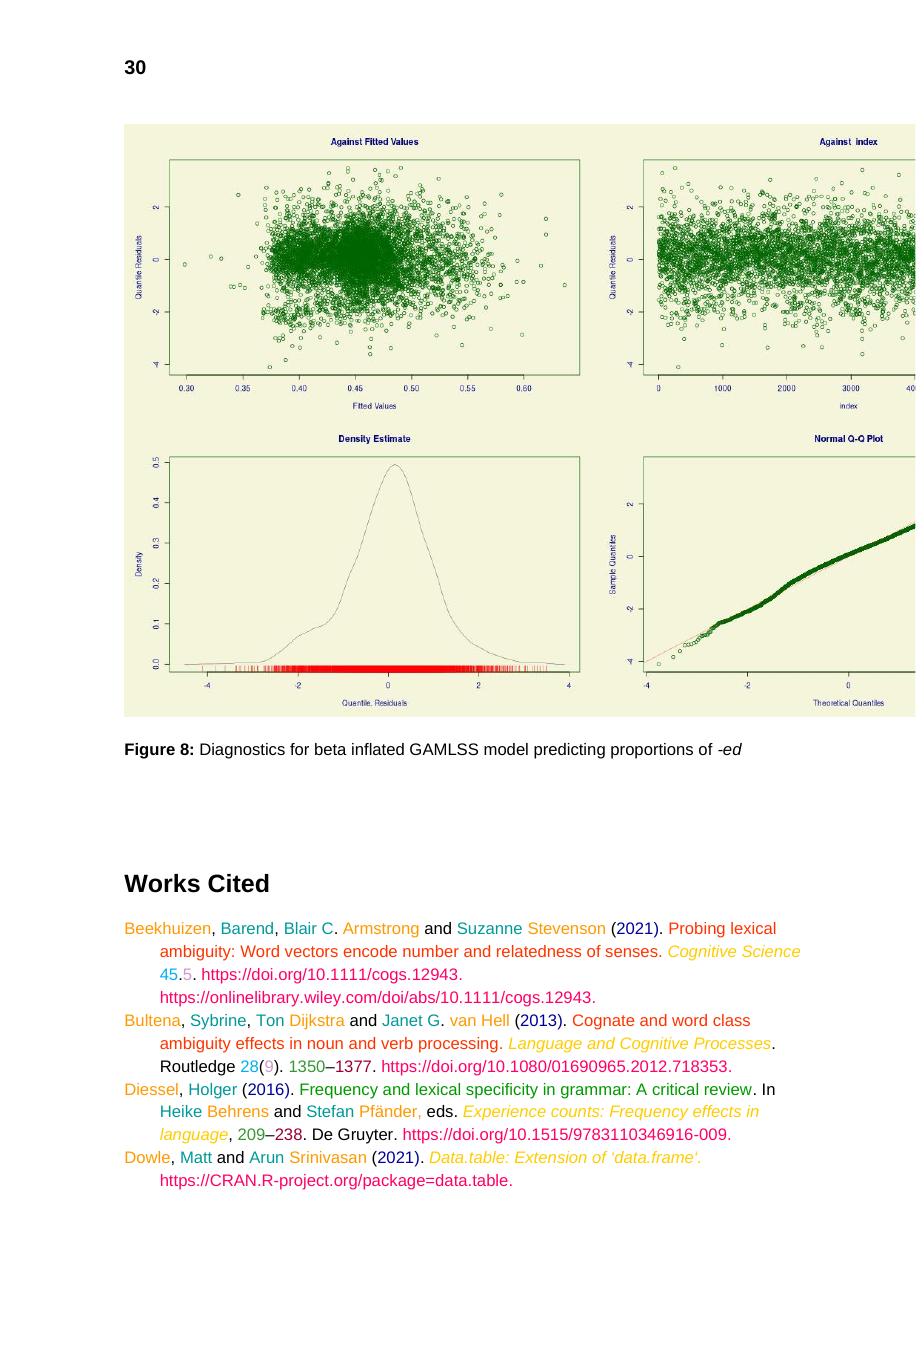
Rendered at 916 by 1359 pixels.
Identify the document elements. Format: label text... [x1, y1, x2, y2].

text Dowle, Matt and Arun Srinivasan (2021). Data.table: Extension of ‘data.frame‘. https://CRAN.R-project.org/package=data.table. [124, 1145, 809, 1191]
text Bultena, Sybrine, Ton Dijkstra and Janet G. van Hell (2013). Cognate and word class ambiguity effects in noun and verb processing. Language and Cognitive Processes. Routledge 28(9). 1350–1377. https://doi.org/10.1080/01690965.2012.718353. [124, 1008, 809, 1077]
text Diessel, Holger (2016). Frequency and lexical specificity in grammar: A critical review. In Heike Behrens and Stefan Pfänder, eds. Experience counts: Frequency effects in language, 209–238. De Gruyter. https://doi.org/10.1515/9783110346916-009. [124, 1077, 809, 1145]
text Figure 8: Diagnostics for beta inflated GAMLSS model predicting proportions of -ed [124, 737, 809, 760]
picture [124, 124, 916, 717]
text Beekhuizen, Barend, Blair C. Armstrong and Suzanne Stevenson (2021). Probing lexical ambiguity: Word vectors encode number and relatedness of senses. Cognitive Science 45.5. https://doi.org/10.1111/cogs.12943. https://onlinelibrary.wiley.com/doi/abs/10.1111/cogs.12943. [124, 916, 809, 1008]
title Works Cited [124, 867, 809, 898]
